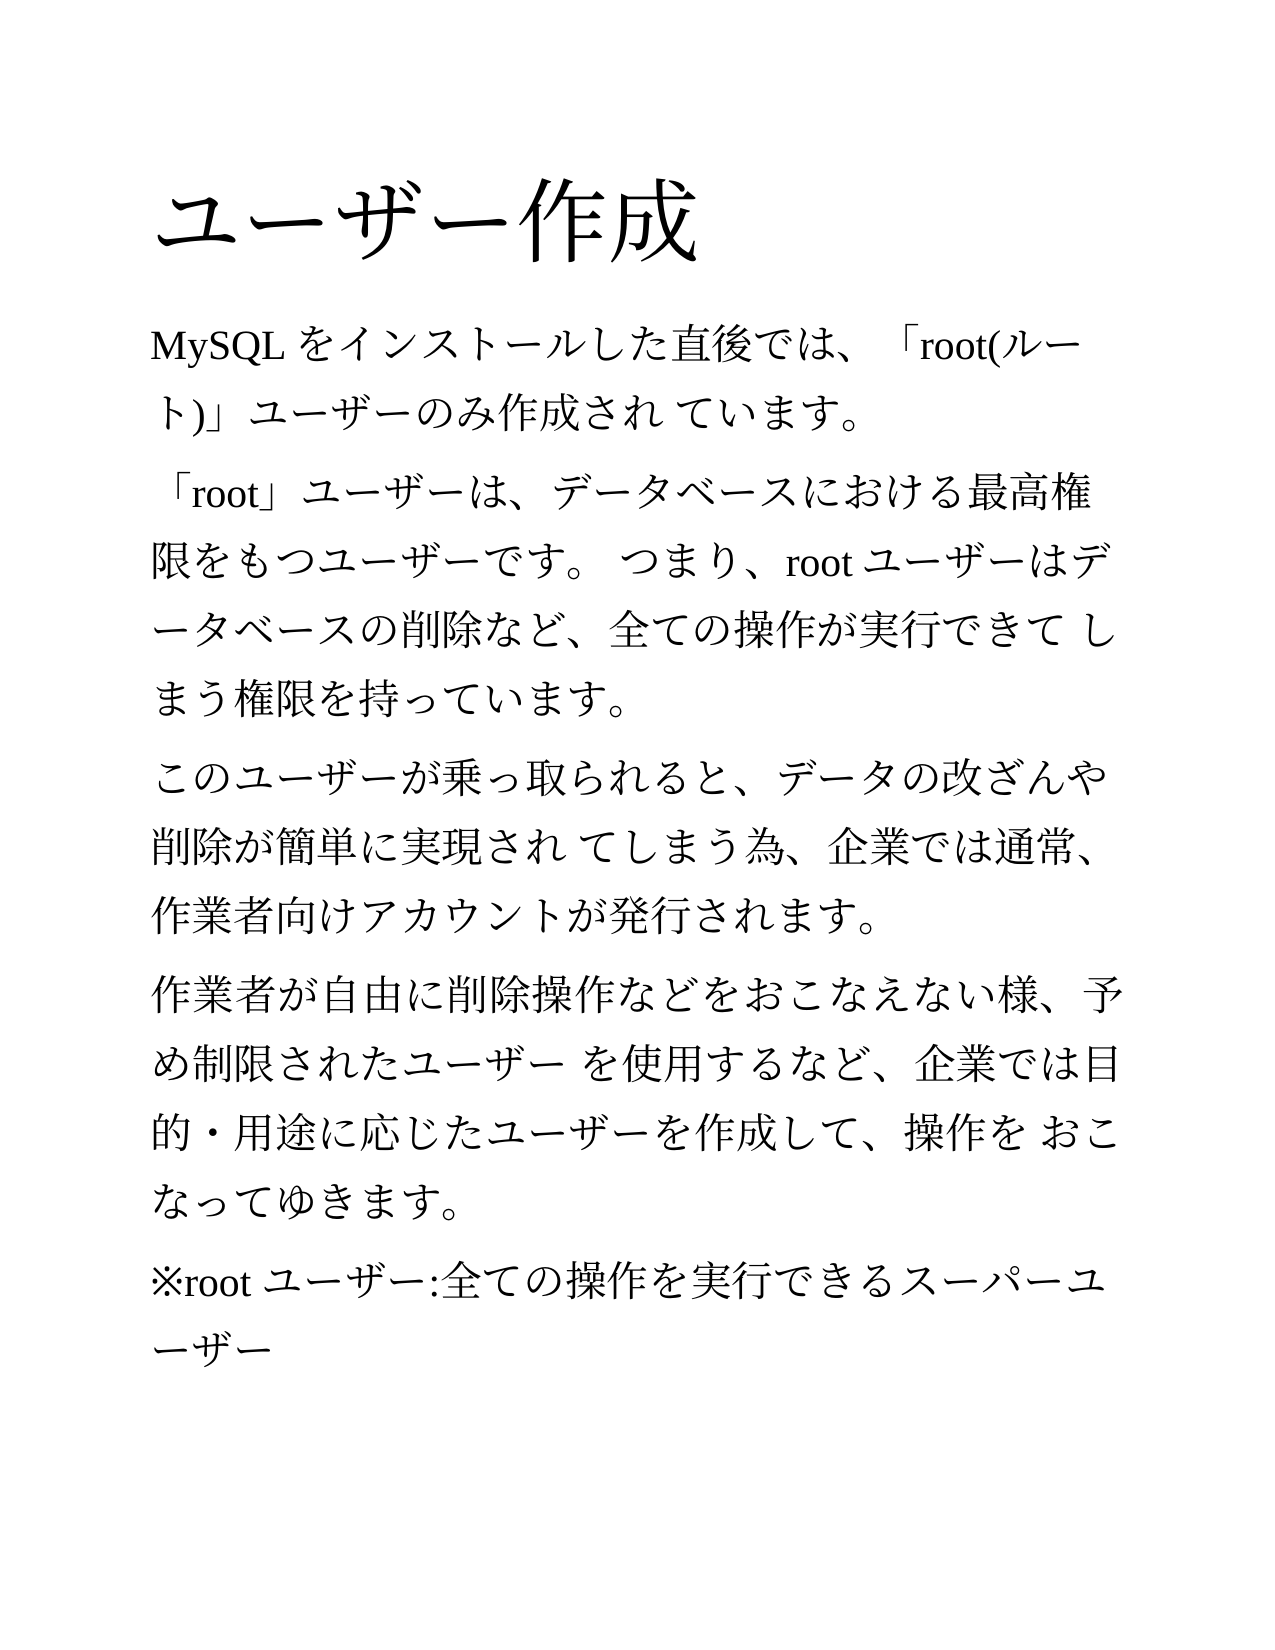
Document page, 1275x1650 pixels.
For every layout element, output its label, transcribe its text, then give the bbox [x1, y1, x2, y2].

text ユーザー作成 [150, 150, 1125, 282]
text 作業者が自由に削除操作などをおこなえない様、予め制限されたユーザー を使用するなど、企業では目的・用途に応じたユーザーを作成して、操作を おこなってゆきます。 [150, 963, 1125, 1229]
text 「root」ユーザーは、データベースにおける最高権限をもつユーザーです。 つまり、rootユーザーはデータベースの削除など、全ての操作が実行できて しまう権限を持っています。 [150, 460, 1125, 726]
text ※root ユーザー:全ての操作を実行できるスーパーユーザー [150, 1249, 1125, 1377]
text MySQLをインストールした直後では、「root(ルート)」ユーザーのみ作成され ています。 [150, 312, 1125, 441]
text このユーザーが乗っ取られると、データの改ざんや削除が簡単に実現され てしまう為、企業では通常、作業者向けアカウントが発行されます。 [150, 746, 1125, 943]
